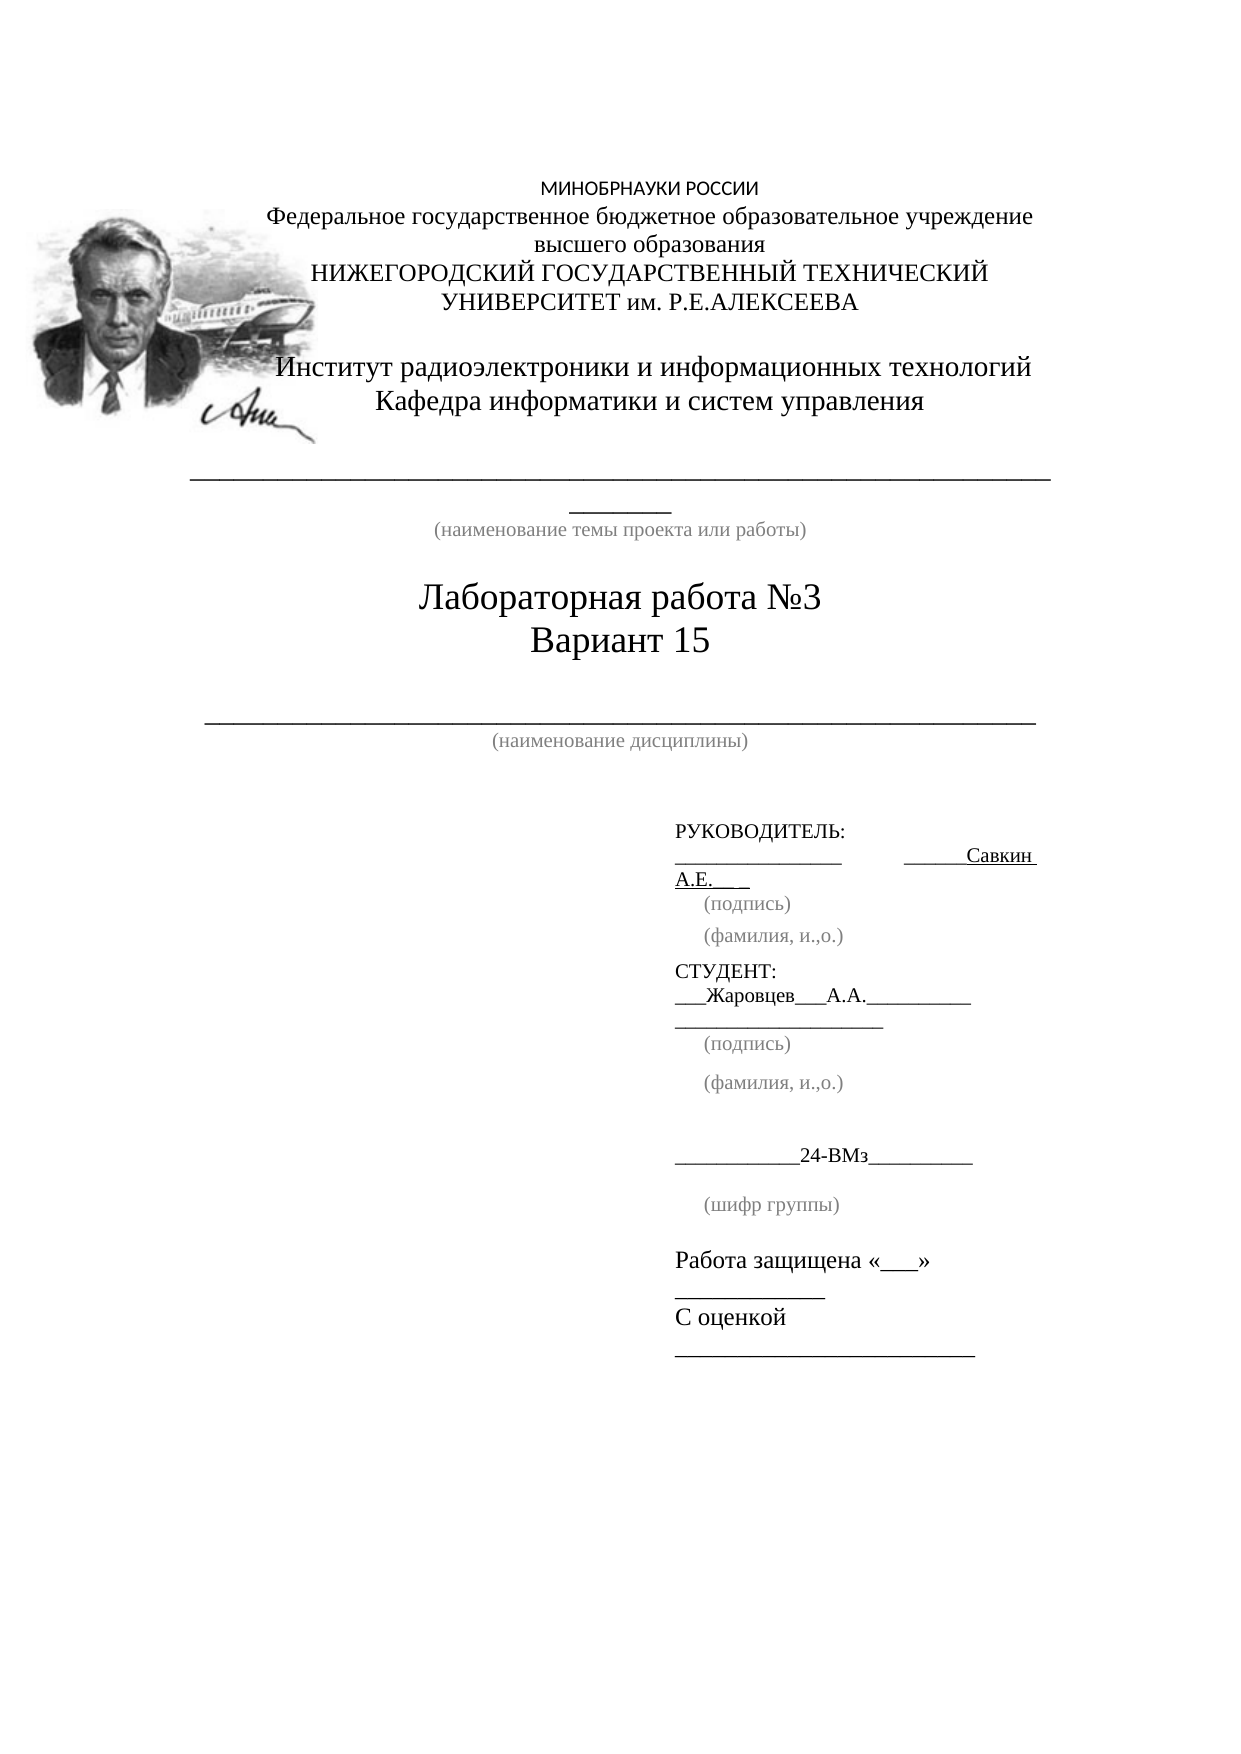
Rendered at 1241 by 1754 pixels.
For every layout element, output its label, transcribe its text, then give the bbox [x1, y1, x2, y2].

text (наименование дисциплины) [187, 728, 1053, 752]
text ___Жаровцев___А.А.__________ ____________________ [675, 983, 1053, 1031]
text (подпись) (фамилия, и.,о.) [675, 1031, 1053, 1098]
text Работа защищена «___» ____________ [675, 1245, 1053, 1302]
text НИЖЕГОРОДСКИЙ ГОСУДАРСТВЕННЫЙ ТЕХНИЧЕСКИЙ [247, 258, 1053, 287]
text Вариант 15 [187, 618, 1053, 661]
text С оценкой ________________________ [675, 1302, 1053, 1360]
text _________________________________________________________ [187, 694, 1053, 728]
text (наименование темы проекта или работы) [187, 517, 1053, 541]
text МИНОБРНАУКИ РОССИИ [247, 175, 1053, 201]
text Институт радиоэлектроники и информационных технологий [247, 349, 1053, 383]
text ____________24-ВМз__________ [675, 1117, 1053, 1167]
text (подпись) (фамилия, и.,о.) [675, 891, 1053, 949]
text Федеральное государственное бюджетное образовательное учреждение высшего образования [247, 201, 1053, 258]
text Кафедра информатики и систем управления [247, 383, 1053, 416]
text РУКОВОДИТЕЛЬ: [675, 819, 1053, 843]
text Лабораторная работа №3 [187, 575, 1053, 618]
text __________________________________________________________________ [187, 450, 1053, 517]
text УНИВЕРСИТЕТ им. Р.Е.АЛЕКСЕЕВА [247, 287, 1053, 316]
text СТУДЕНТ: [675, 958, 1053, 983]
text ________________ ______Савкин А.Е.__ _ [675, 843, 1053, 891]
text (шифр группы) [675, 1167, 1053, 1216]
